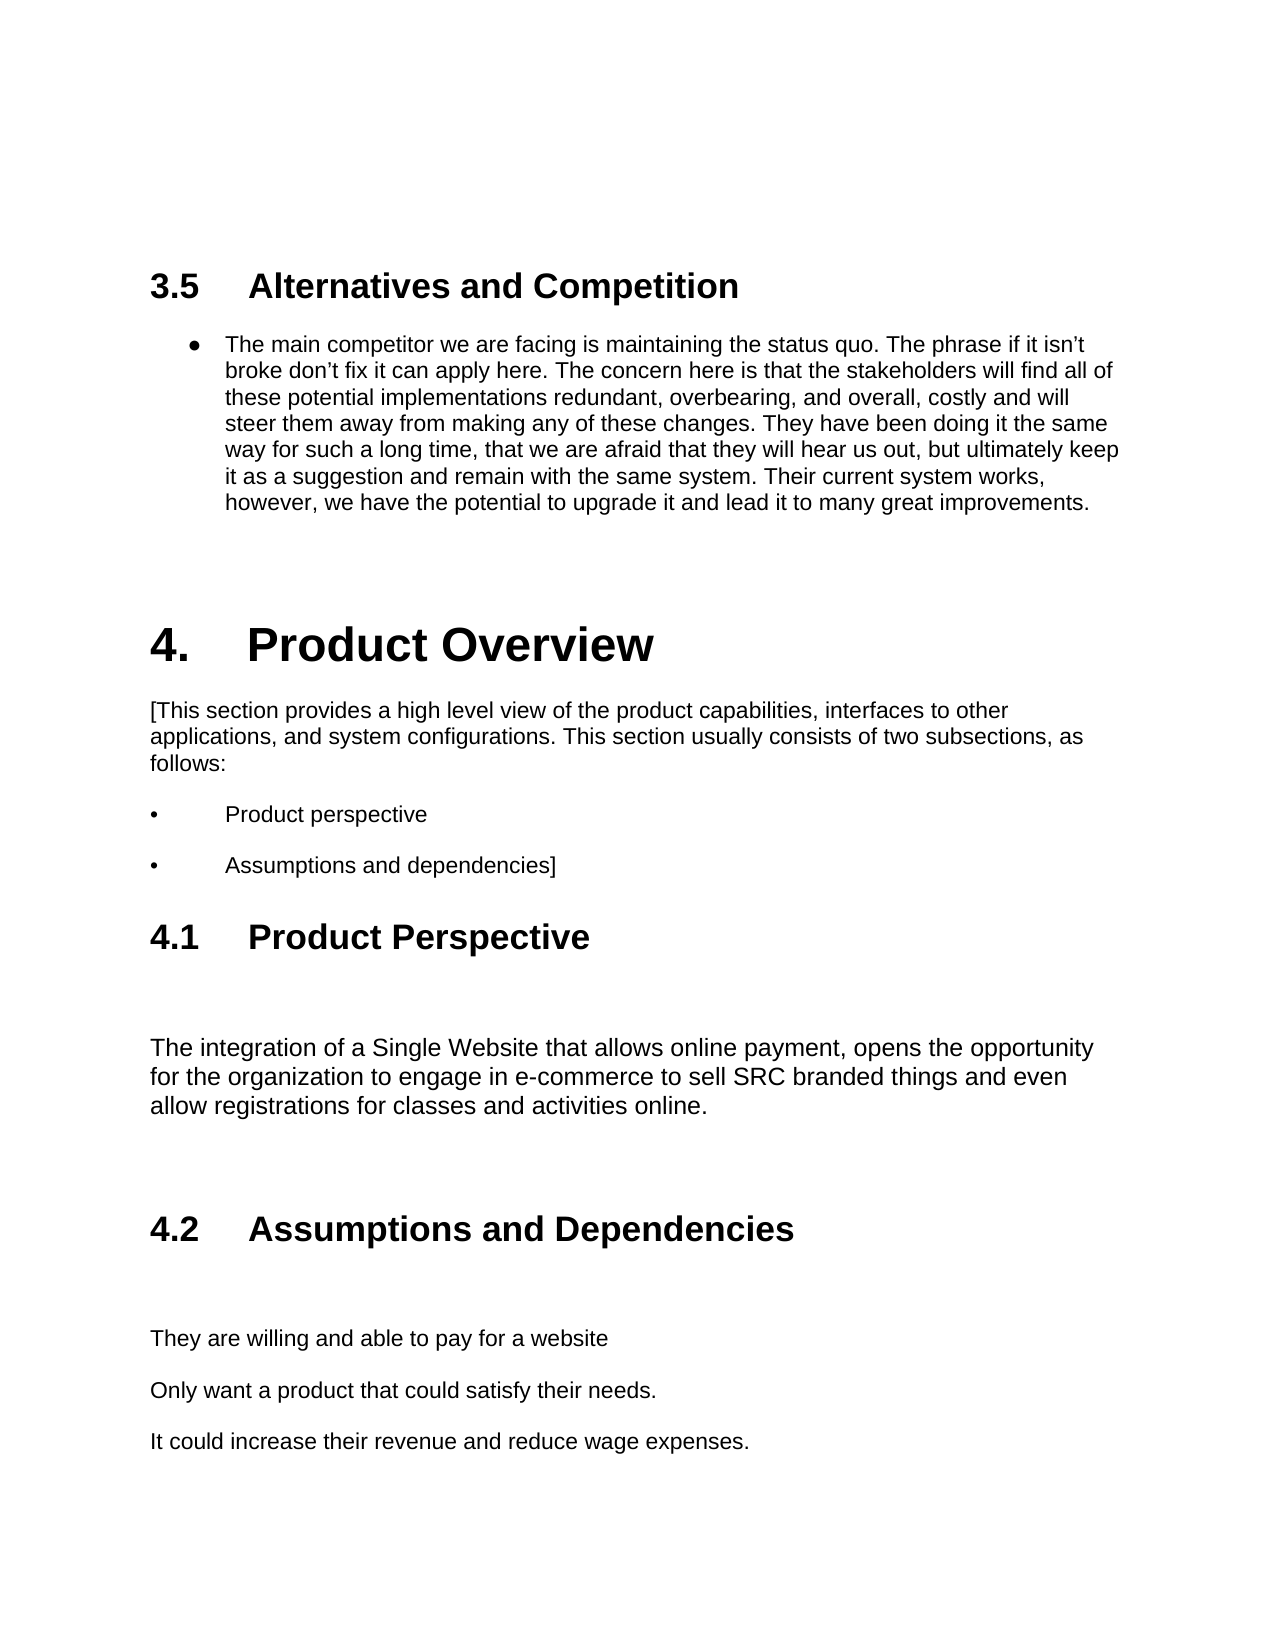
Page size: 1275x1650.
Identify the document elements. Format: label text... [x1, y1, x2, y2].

subtitle 4.2 Assumptions and Dependencies [150, 1208, 1125, 1249]
list The main competitor we are facing is maintaining the status quo. The phrase if it isn’t broke don’t fix it can apply here. The concern here is that the stakeholders will find all of these potential implementations redundant, overbearing, and overall, costly and will steer them away from making any of these changes. They have been doing it the same way for such a long time, that we are afraid that they will hear us out, but ultimately keep it as a suggestion and remain with the same system. Their current system works, however, we have the potential to upgrade it and lead it to many great improvements. [187, 331, 1125, 515]
subtitle 4.1 Product Perspective [150, 916, 1125, 957]
text Only want a product that could satisfy their needs. [150, 1377, 1125, 1403]
text The integration of a Single Website that allows online payment, opens the opportunity for the organization to engage in e-commerce to sell SRC branded things and even allow registrations for classes and activities online. [150, 1033, 1125, 1119]
text [This section provides a high level view of the product capabilities, interfaces to other applications, and system configurations. This section usually consists of two subsections, as follows: [150, 697, 1125, 776]
text They are willing and able to pay for a website [150, 1325, 1125, 1352]
text It could increase their revenue and reduce wage expenses. [150, 1428, 1125, 1454]
text • Product perspective [150, 801, 1125, 827]
text • Assumptions and dependencies] [150, 852, 1125, 879]
subtitle 3.5 Alternatives and Competition [150, 265, 1125, 306]
subtitle 4. Product Overview [150, 617, 1125, 672]
